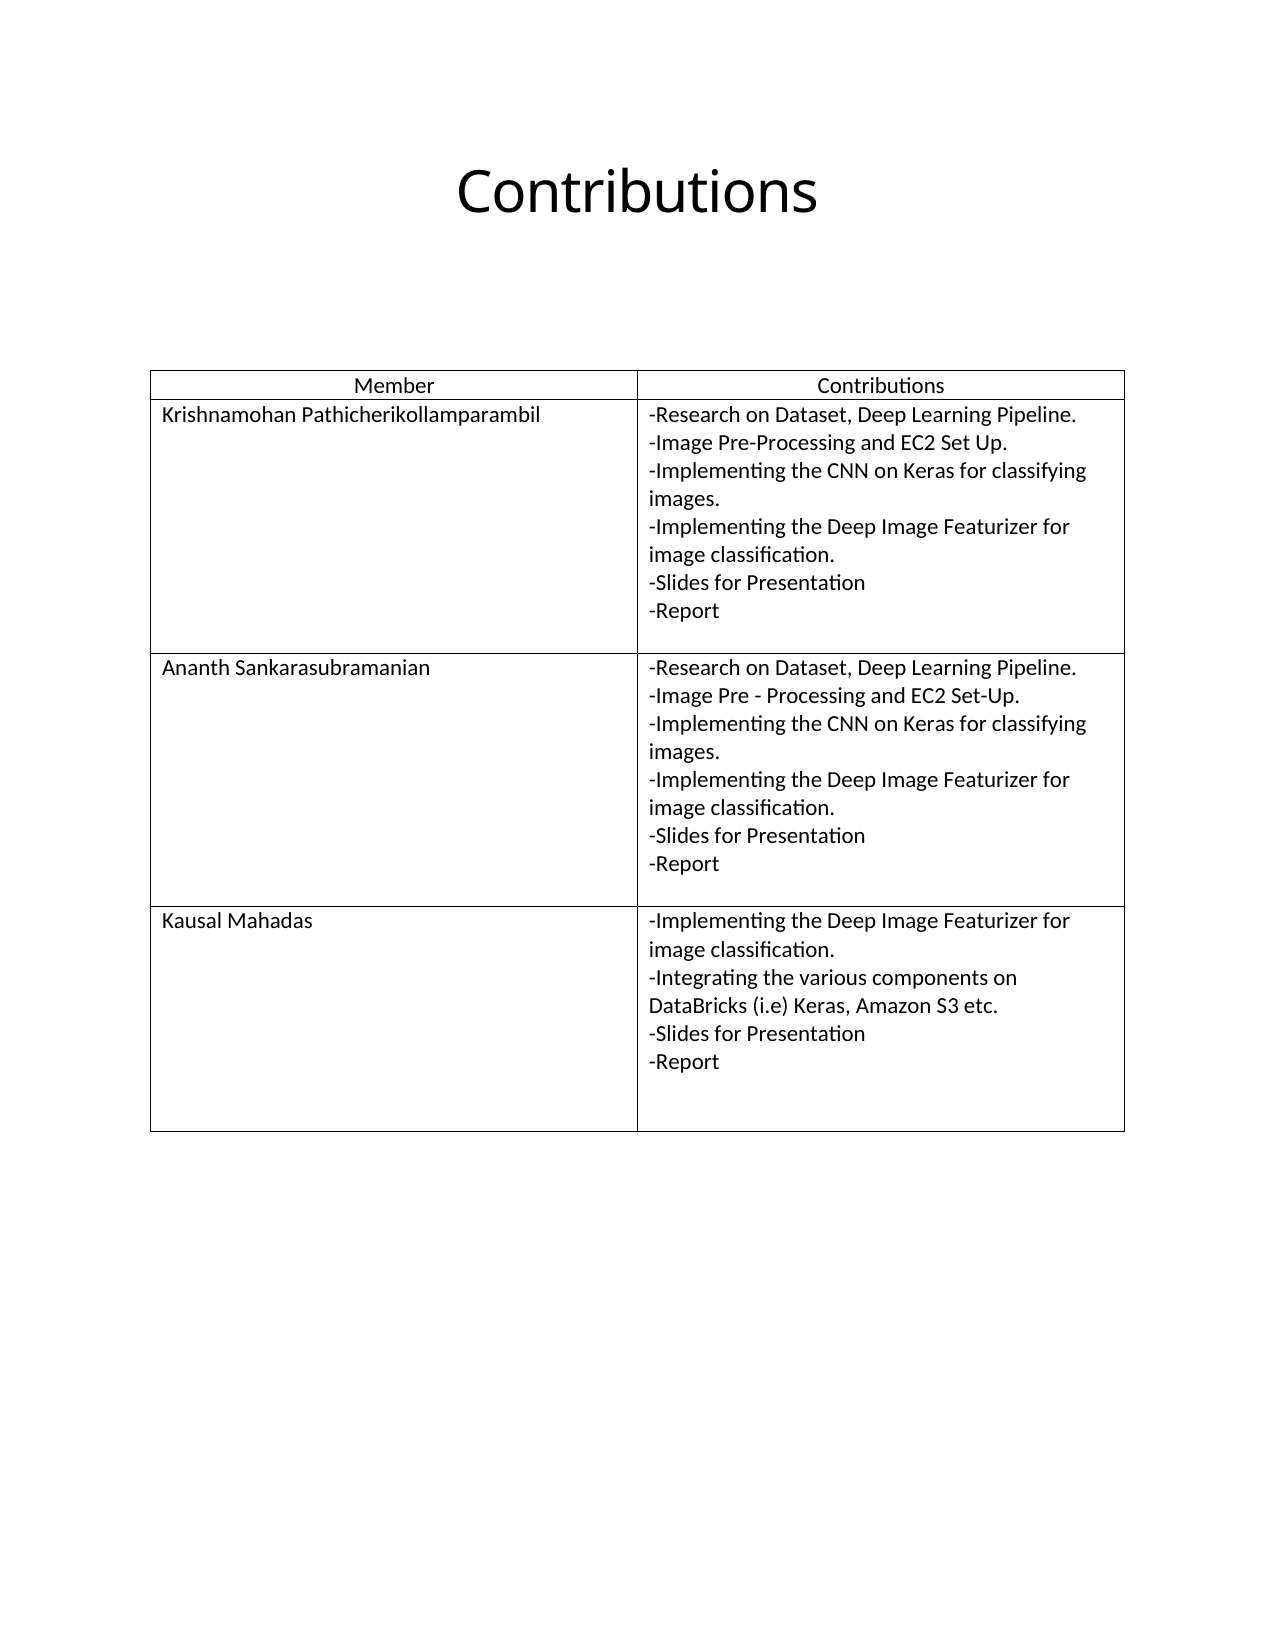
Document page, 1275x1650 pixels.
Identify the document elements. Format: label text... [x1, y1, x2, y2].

table_cell -Research on Dataset, Deep Learning Pipeline. -Image Pre-Processing and EC2 Set Up. -Implementing the CNN on Keras for classifying images. -Implementing the Deep Image Featurizer for image classification. -Slides for Presentation -Report [638, 400, 1124, 652]
table_cell Krishnamohan Pathicherikollamparambil [151, 400, 637, 652]
table_cell Kausal Mahadas [151, 907, 637, 1131]
table_header Member [151, 371, 637, 399]
title Contributions [150, 150, 1125, 229]
table_cell Ananth Sankarasubramanian [151, 654, 637, 906]
table_cell -Research on Dataset, Deep Learning Pipeline. -Image Pre - Processing and EC2 Set-Up. -Implementing the CNN on Keras for classifying images. -Implementing the Deep Image Featurizer for image classification. -Slides for Presentation -Report [638, 654, 1124, 906]
table_header Contributions [638, 371, 1124, 399]
table_cell -Implementing the Deep Image Featurizer for image classification. -Integrating the various components on DataBricks (i.e) Keras, Amazon S3 etc. -Slides for Presentation -Report [638, 907, 1124, 1131]
